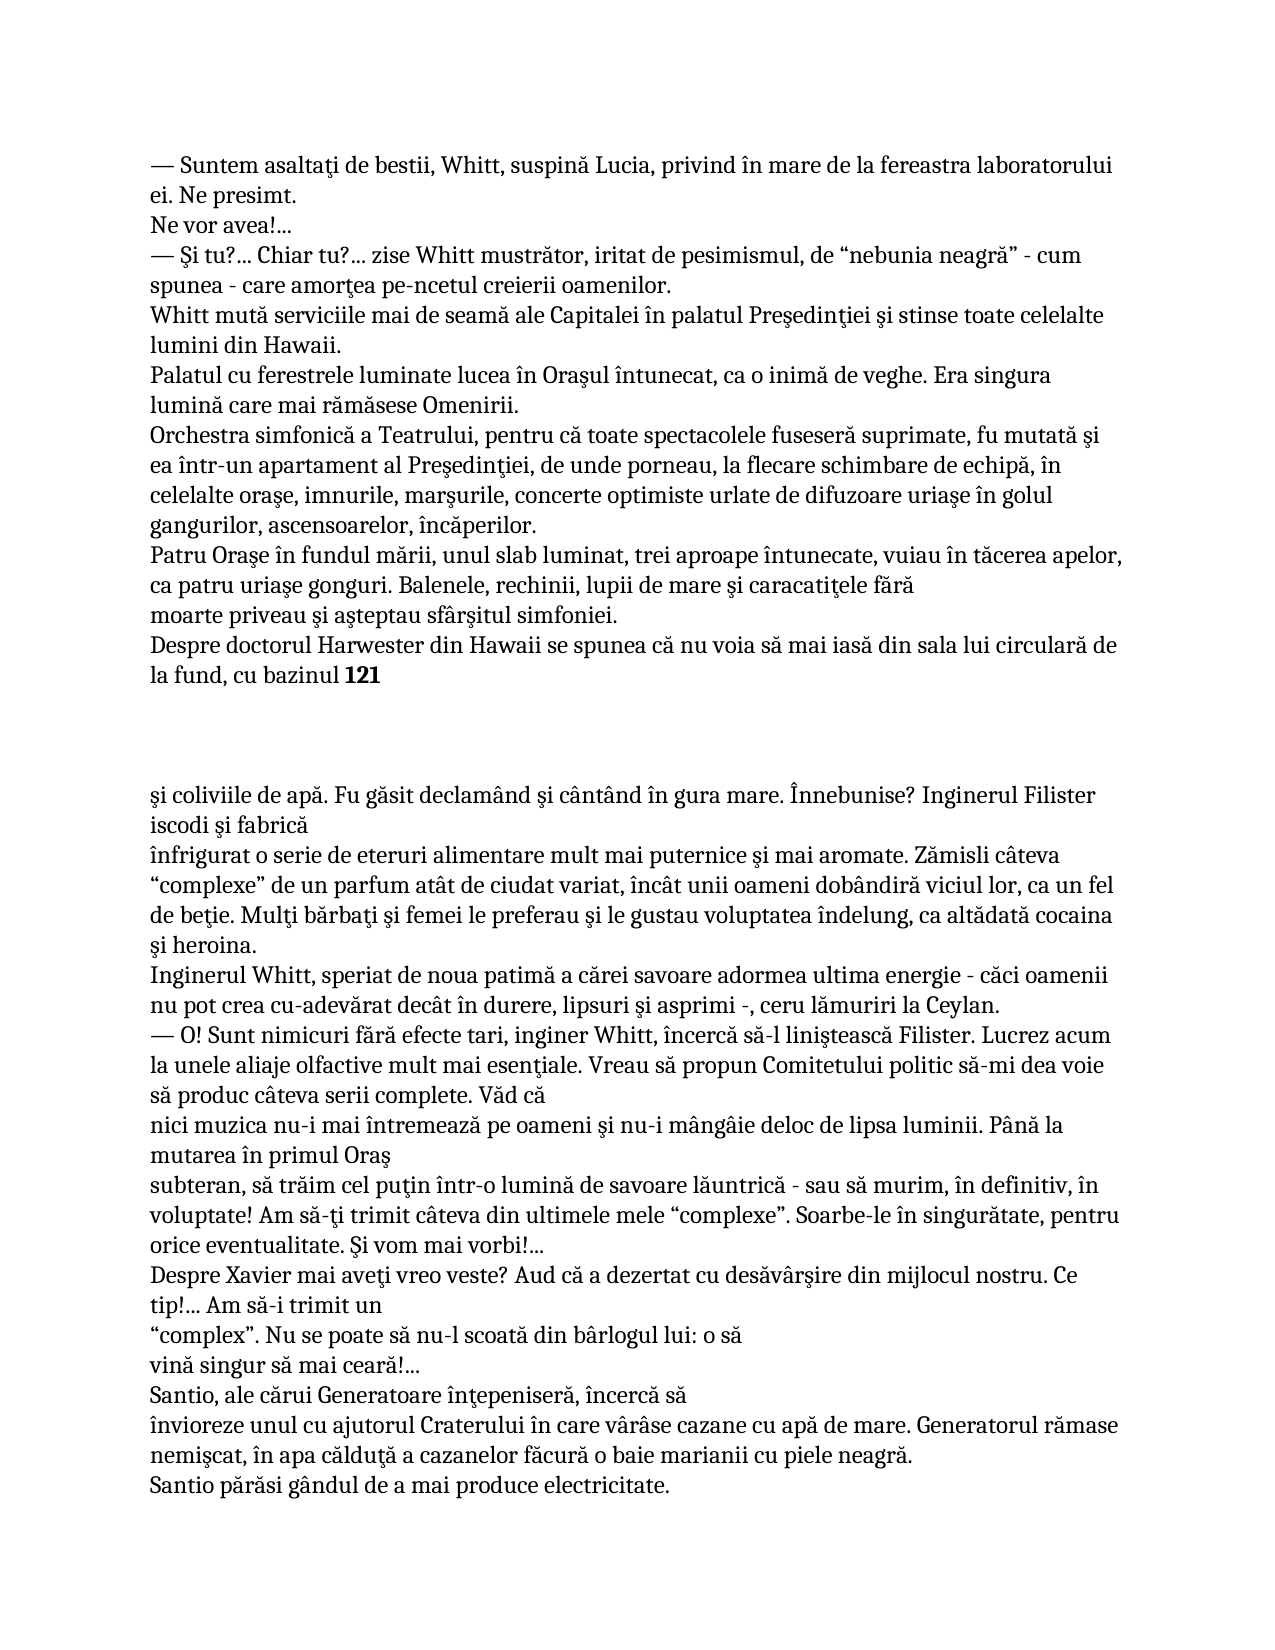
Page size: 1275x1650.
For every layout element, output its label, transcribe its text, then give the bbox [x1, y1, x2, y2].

text Palatul cu ferestrele luminate lucea în Oraşul întunecat, ca o inimă de veghe. Era singura lumină care mai rămăsese Omenirii. [150, 360, 1125, 420]
text “complex”. Nu se poate să nu-l scoată din bârlogul lui: o să [150, 1320, 1125, 1350]
text şi coliviile de apă. Fu găsit declamând şi cântând în gura mare. Înnebunise? Inginerul Filister iscodi şi fabrică [150, 780, 1125, 840]
text vină singur să mai ceară!... [150, 1350, 1125, 1380]
text nici muzica nu-i mai întremează pe oameni şi nu-i mângâie deloc de lipsa luminii. Până la mutarea în primul Oraş [150, 1110, 1125, 1170]
text Patru Oraşe în fundul mării, unul slab luminat, trei aproape întunecate, vuiau în tăcerea apelor, ca patru uriaşe gonguri. Balenele, rechinii, lupii de mare şi caracatiţele fără [150, 540, 1125, 600]
text Ne vor avea!... [150, 210, 1125, 240]
text — O! Sunt nimicuri fără efecte tari, inginer Whitt, încercă să-l liniştească Filister. Lucrez acum la unele aliaje olfactive mult mai esenţiale. Vreau să propun Comitetului politic să-mi dea voie să produc câteva serii complete. Văd că [150, 1020, 1125, 1110]
text moarte priveau şi aşteptau sfârşitul simfoniei. [150, 600, 1125, 630]
text învioreze unul cu ajutorul Craterului în care vârâse cazane cu apă de mare. Generatorul rămase nemişcat, în apa călduţă a cazanelor făcură o baie marianii cu piele neagră. [150, 1410, 1125, 1470]
text Despre Xavier mai aveţi vreo veste? Aud că a dezertat cu desăvârşire din mijlocul nostru. Ce tip!... Am să-i trimit un [150, 1260, 1125, 1320]
text subteran, să trăim cel puţin într-o lumină de savoare lăuntrică - sau să murim, în definitiv, în voluptate! Am să-ţi trimit câteva din ultimele mele “complexe”. Soarbe-le în singurătate, pentru orice eventualitate. Şi vom mai vorbi!... [150, 1170, 1125, 1260]
text Whitt mută serviciile mai de seamă ale Capitalei în palatul Preşedinţiei şi stinse toate celelalte lumini din Hawaii. [150, 300, 1125, 360]
text înfrigurat o serie de eteruri alimentare mult mai puternice şi mai aromate. Zămisli câteva “complexe” de un parfum atât de ciudat variat, încât unii oameni dobândiră viciul lor, ca un fel de beţie. Mulţi bărbaţi şi femei le preferau şi le gustau voluptatea îndelung, ca altădată cocaina şi heroina. [150, 840, 1125, 960]
text Santio, ale cărui Generatoare înţepeniseră, încercă să [150, 1380, 1125, 1410]
text — Suntem asaltaţi de bestii, Whitt, suspină Lucia, privind în mare de la fereastra laboratorului ei. Ne presimt. [150, 150, 1125, 210]
text — Şi tu?... Chiar tu?... zise Whitt mustrător, iritat de pesimismul, de “nebunia neagră” - cum spunea - care amorţea pe-ncetul creierii oamenilor. [150, 240, 1125, 300]
text Santio părăsi gândul de a mai produce electricitate. [150, 1470, 1125, 1500]
text Inginerul Whitt, speriat de noua patimă a cărei savoare adormea ultima energie - căci oamenii nu pot crea cu-adevărat decât în durere, lipsuri şi asprimi -, ceru lămuriri la Ceylan. [150, 960, 1125, 1020]
text Orchestra simfonică a Teatrului, pentru că toate spectacolele fuseseră suprimate, fu mutată şi ea într-un apartament al Preşedinţiei, de unde porneau, la flecare schimbare de echipă, în celelalte oraşe, imnurile, marşurile, concerte optimiste urlate de difuzoare uriaşe în golul gangurilor, ascensoarelor, încăperilor. [150, 420, 1125, 540]
text Despre doctorul Harwester din Hawaii se spunea că nu voia să mai iasă din sala lui circulară de la fund, cu bazinul 121 [150, 630, 1125, 690]
